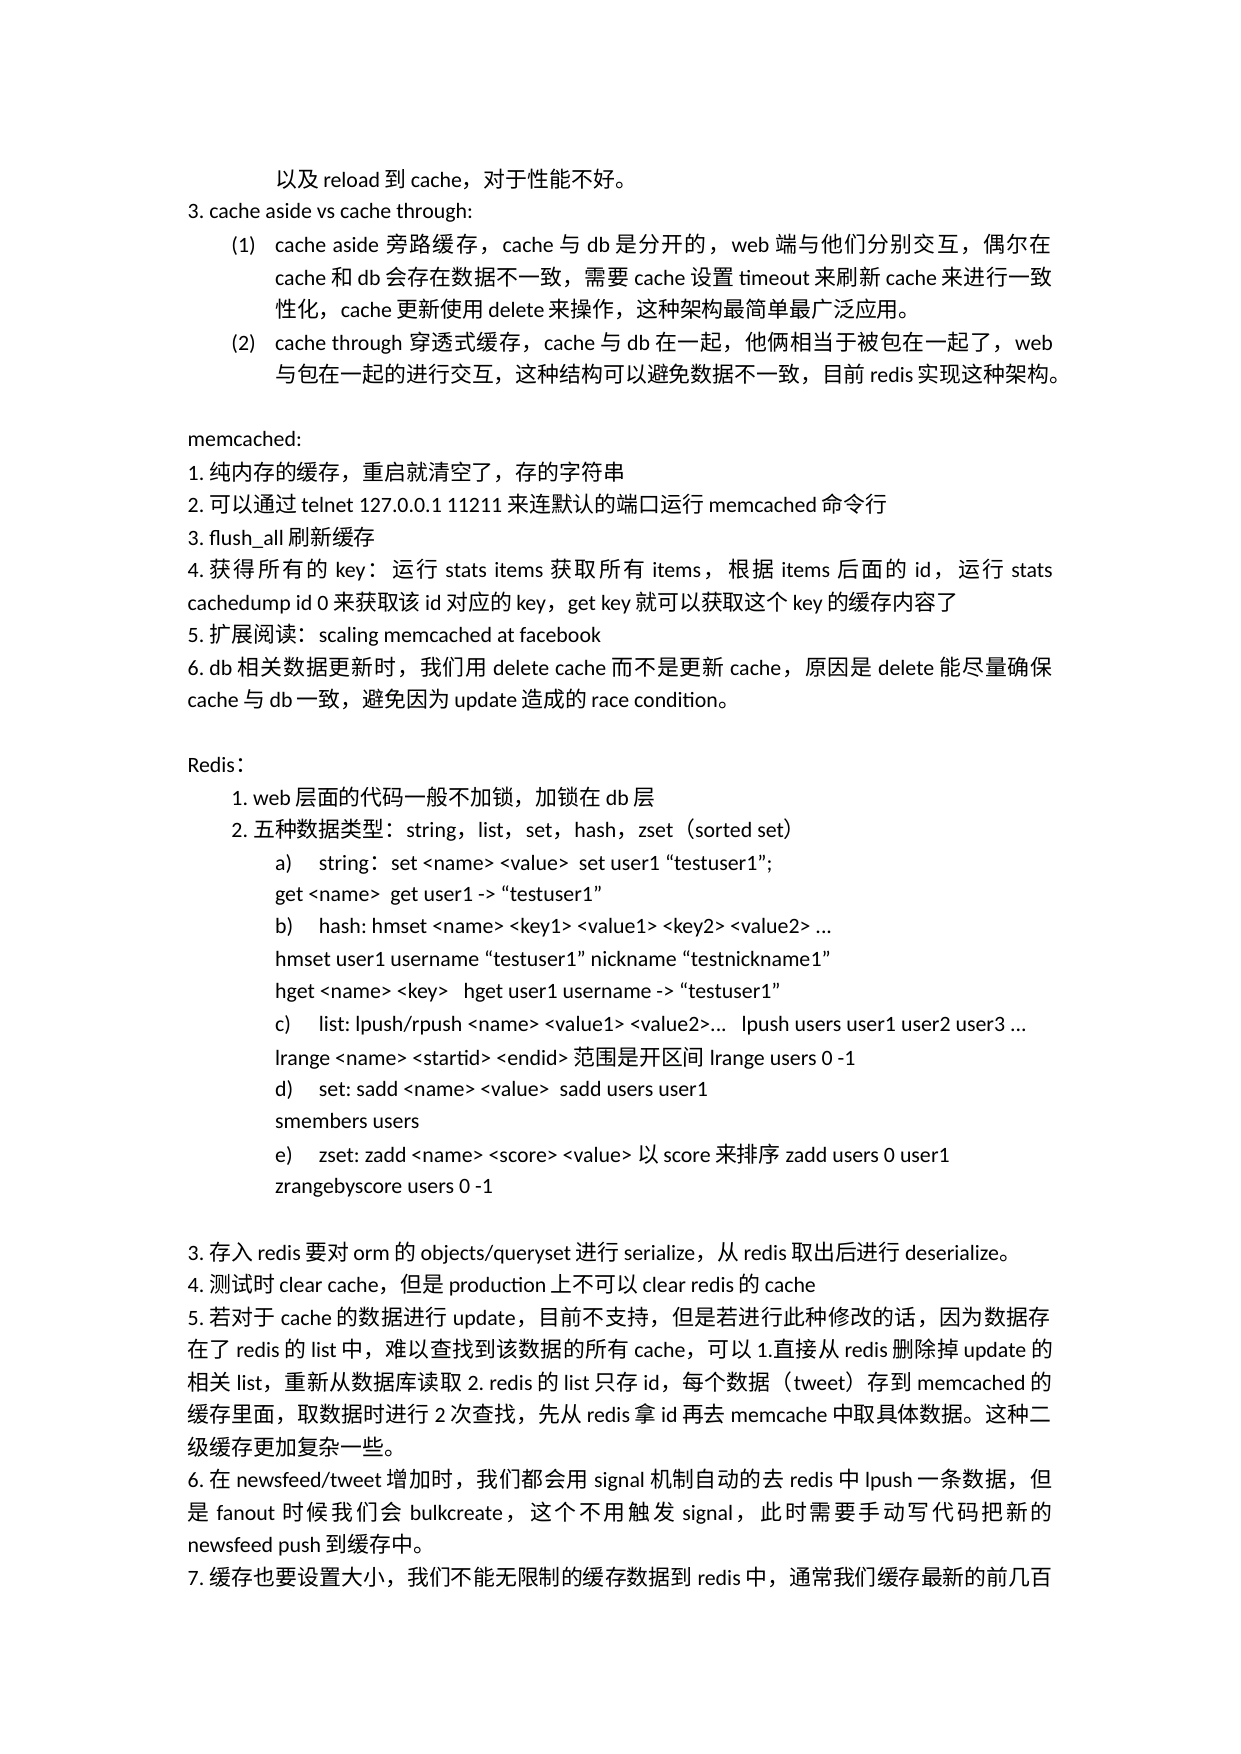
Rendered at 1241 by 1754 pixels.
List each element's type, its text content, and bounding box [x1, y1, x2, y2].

list web层面的代码一般不加锁，加锁在db层 [231, 779, 1053, 812]
list get <name> get user1 -> “testuser1” [231, 877, 1053, 909]
list 获得所有的key：运行stats items获取所有items，根据items后面的id，运行stats cachedump id 0 来获取该id对应的key，get key就可以获取这个key的缓存内容了 [187, 552, 1053, 617]
list zrangebyscore users 0 -1 [231, 1169, 1053, 1202]
list 可以通过telnet 127.0.0.1 11211 来连默认的端口运行memcached命令行 [187, 487, 1053, 519]
list zset: zadd <name> <score> <value> 以score来排序 zadd users 0 user1 [275, 1137, 1053, 1169]
list 纯内存的缓存，重启就清空了，存的字符串 [187, 454, 1053, 487]
list 扩展阅读：scaling memcached at facebook [187, 617, 1053, 649]
list Redis： [187, 747, 1053, 779]
list 测试时clear cache，但是production上不可以clear redis的cache [187, 1267, 1053, 1299]
list 五种数据类型：string，list，set，hash，zset（sorted set） [231, 812, 1053, 844]
list 存入redis要对orm的objects/queryset进行serialize，从redis取出后进行deserialize。 [187, 1234, 1053, 1267]
list set: sadd <name> <value> sadd users user1 [275, 1072, 1053, 1104]
list cache aside vs cache through: [187, 194, 1053, 227]
list lrange <name> <startid> <endid> 范围是开区间 lrange users 0 -1 [275, 1039, 1053, 1072]
list hget <name> <key> hget user1 username -> “testuser1” [231, 974, 1053, 1007]
list cache aside 旁路缓存，cache与db是分开的，web端与他们分别交互，偶尔在cache和db会存在数据不一致，需要cache设置timeout来刷新cache来进行一致性化，cache更新使用delete来操作，这种架构最简单最广泛应用。 [231, 227, 1053, 324]
list db相关数据更新时，我们用delete cache而不是更新cache，原因是delete能尽量确保cache与db一致，避免因为update造成的race condition。 [187, 649, 1053, 714]
list 在newsfeed/tweet增加时，我们都会用signal机制自动的去redis中lpush一条数据，但是fanout时候我们会bulkcreate，这个不用触发signal，此时需要手动写代码把新的newsfeed push到缓存中。 [187, 1462, 1053, 1559]
list hash: hmset <name> <key1> <value1> <key2> <value2> ... [275, 909, 1053, 942]
list list: lpush/rpush <name> <value1> <value2>... lpush users user1 user2 user3 ... [275, 1007, 1053, 1039]
list cache through 穿透式缓存，cache与db在一起，他俩相当于被包在一起了，web与包在一起的进行交互，这种结构可以避免数据不一致，目前redis实现这种架构。 [231, 324, 1053, 389]
list string：set <name> <value> set user1 “testuser1”; [275, 844, 1053, 877]
list smembers users [275, 1104, 1053, 1137]
list hmset user1 username “testuser1” nickname “testnickname1” [231, 942, 1053, 974]
list 虽然他们是一对一的可以存一个表单，但是不合适，因为profile是经常会被用户改动的，若存在同一个表单，一旦改动，那么一些仅涉及user的功能（比如登录）也需要因为user被改动了而造成登录失效，和cache miss，从而要重新登录以及reload到cache，对于性能不好。 [231, 162, 1053, 194]
list 缓存也要设置大小，我们不能无限制的缓存数据到redis中，通常我们缓存最新的前几百个比如200个到redis中，若用户访问到更旧的数据，则直接从数据库读取，此时的流量就少了很多了。所以我们在list这个方法中要对分页数据进行判断，先去cache取，redis中的都取完了再去数据库中取。 [187, 1559, 1053, 1592]
list flush_all刷新缓存 [187, 519, 1053, 552]
text memcached: [187, 422, 1053, 454]
